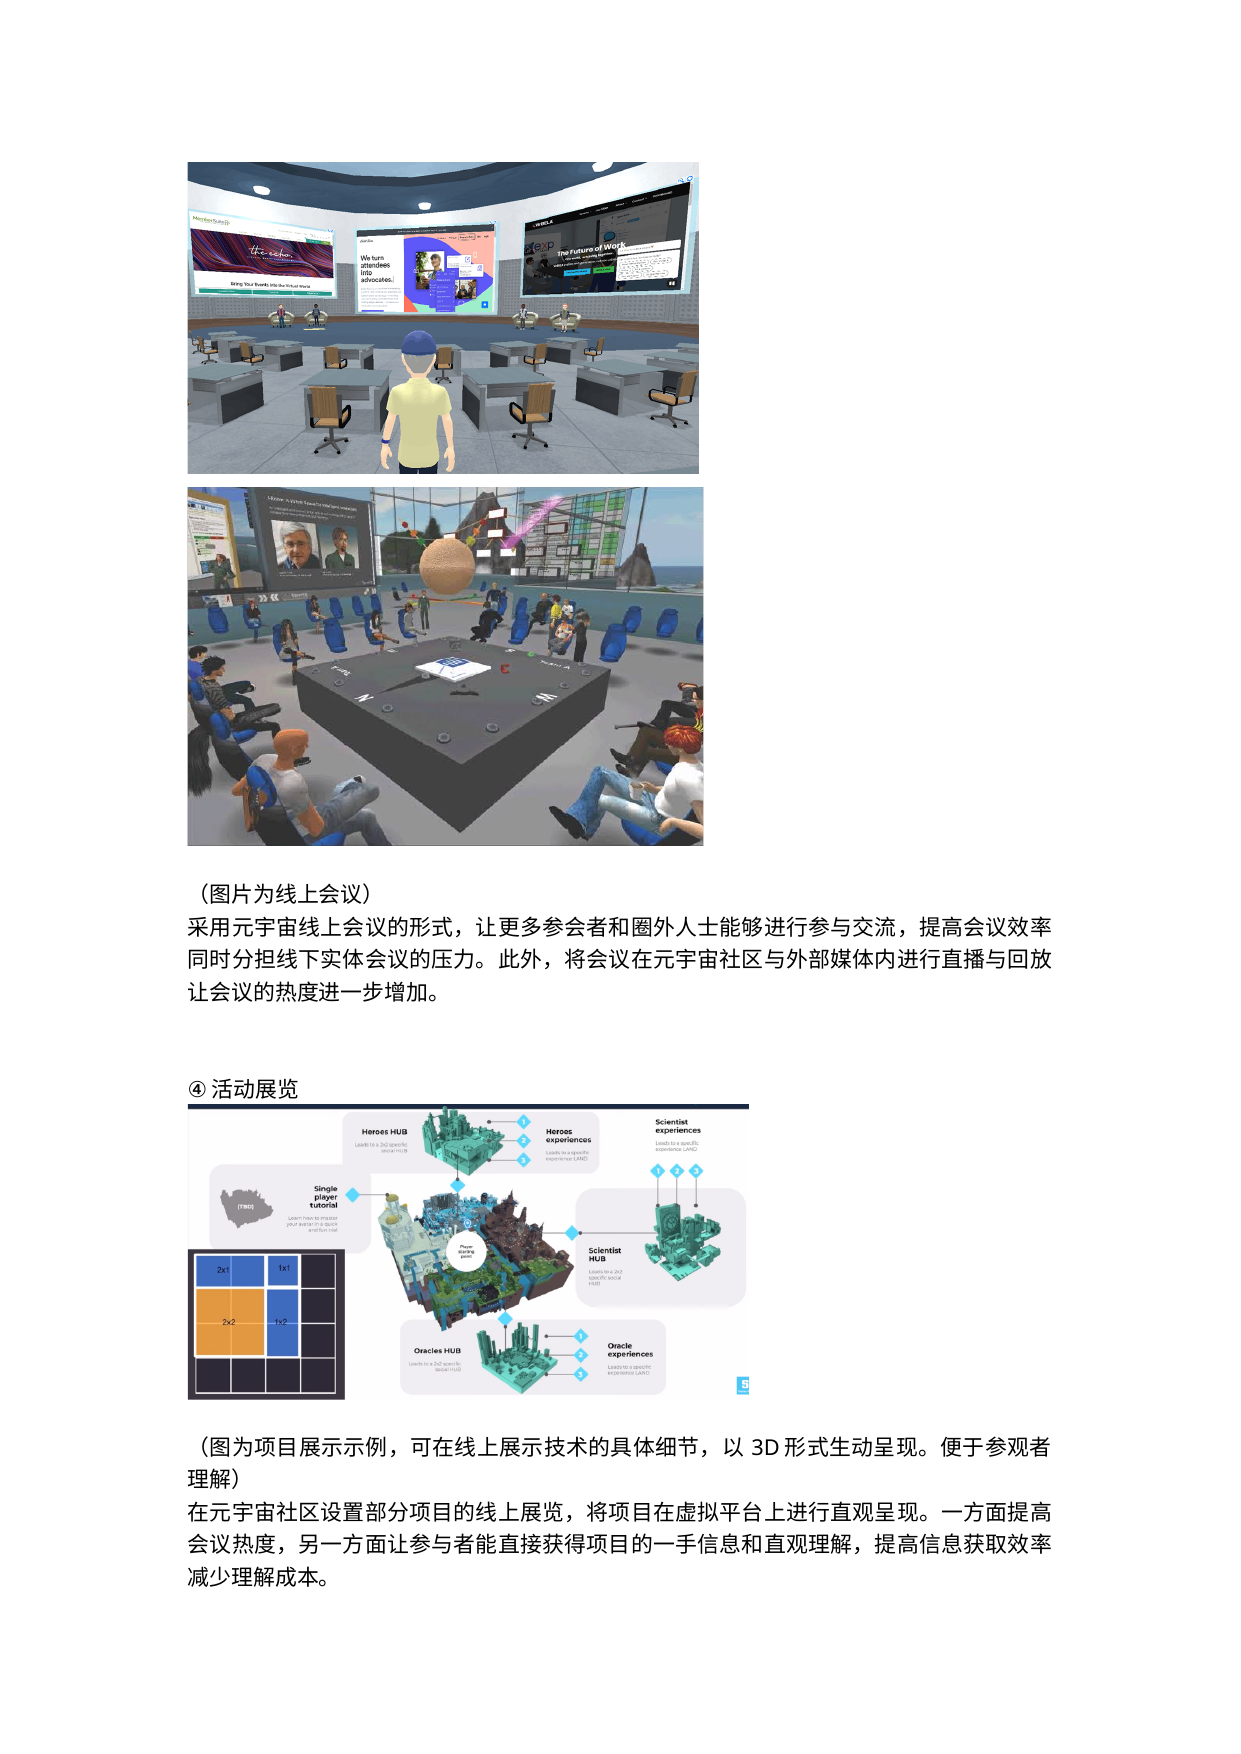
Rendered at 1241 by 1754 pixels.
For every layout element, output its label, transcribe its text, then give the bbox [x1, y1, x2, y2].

text （图片为线上会议） [187, 877, 1053, 909]
text 采用元宇宙线上会议的形式，让更多参会者和圈外人士能够进行参与交流，提高会议效率，同时分担线下实体会议的压力。此外，将会议在元宇宙社区与外部媒体内进行直播与回放，让会议的热度进一步增加。 [187, 909, 1053, 1007]
picture [187, 162, 699, 474]
text 在元宇宙社区设置部分项目的线上展览，将项目在虚拟平台上进行直观呈现。一方面提高会议热度，另一方面让参与者能直接获得项目的一手信息和直观理解，提高信息获取效率，减少理解成本。 [187, 1494, 1053, 1592]
picture [187, 1104, 749, 1400]
text ④活动展览 [187, 1072, 1053, 1104]
text （图为项目展示示例，可在线上展示技术的具体细节，以3D形式生动呈现。便于参观者理解） [187, 1429, 1053, 1494]
picture [187, 487, 704, 846]
